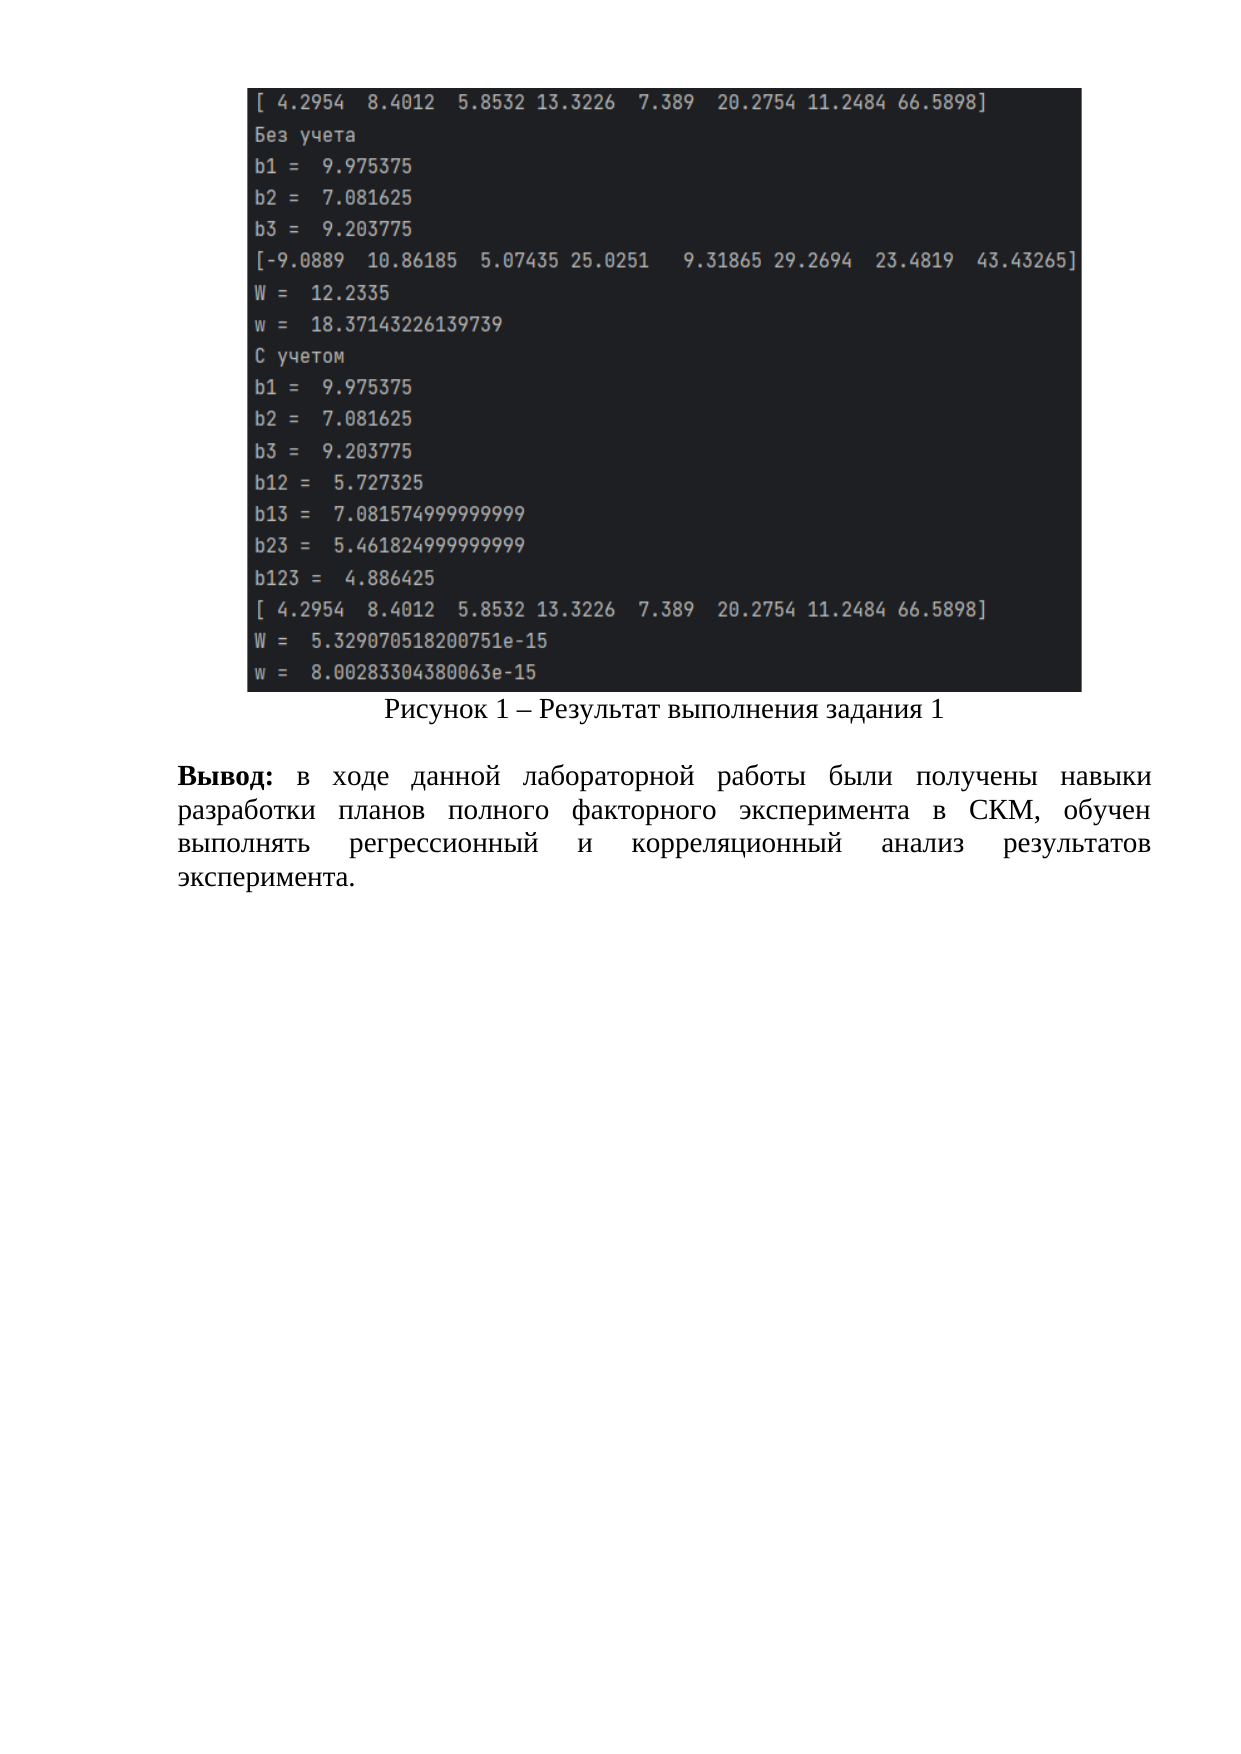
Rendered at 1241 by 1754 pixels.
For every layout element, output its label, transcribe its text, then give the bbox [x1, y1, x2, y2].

text Рисунок 1 – Результат выполнения задания 1 [177, 691, 1152, 725]
text Вывод: в ходе данной лабораторной работы были получены навыки разработки планов полного факторного эксперимента в СКМ, обучен выполнять регрессионный и корреляционный анализ результатов эксперимента. [177, 758, 1152, 893]
picture [247, 88, 1082, 692]
